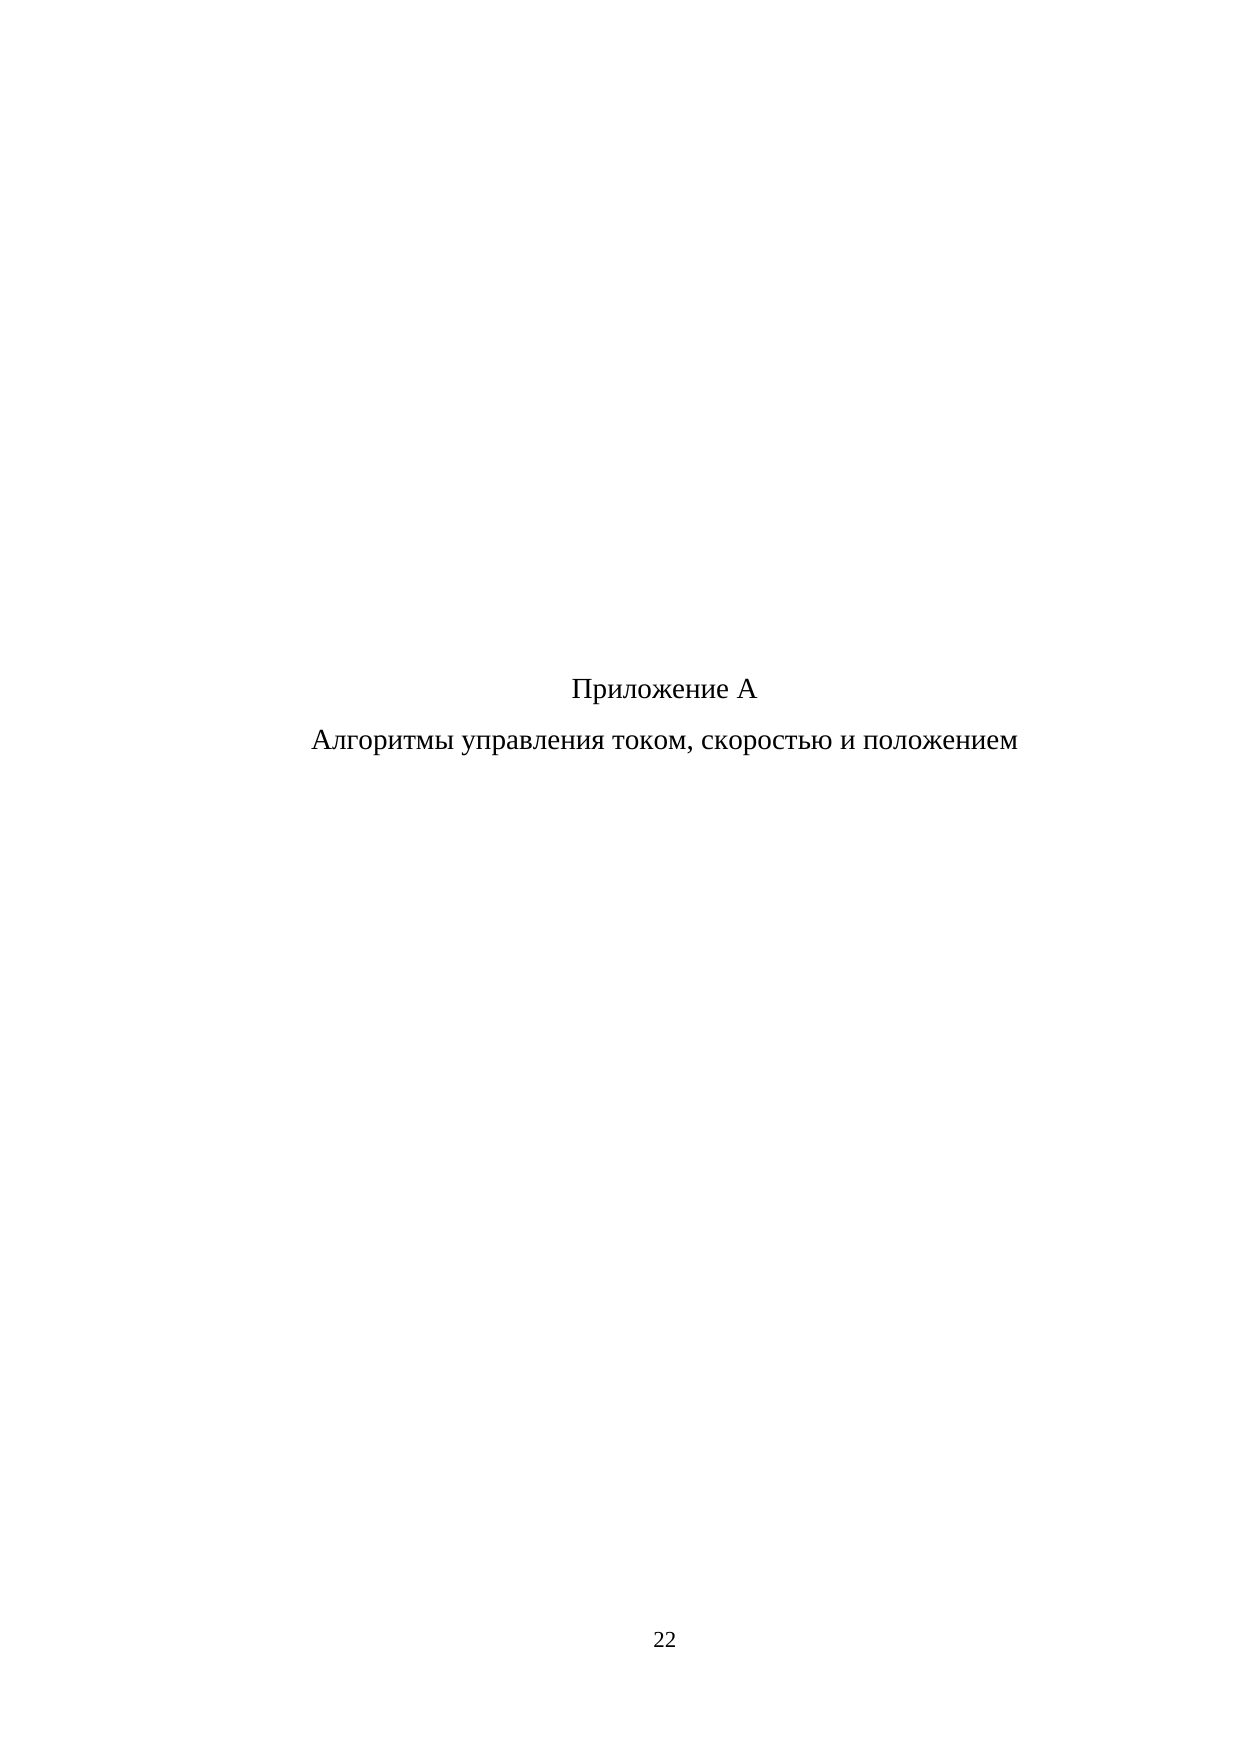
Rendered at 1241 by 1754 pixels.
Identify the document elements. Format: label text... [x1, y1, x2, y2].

text Приложение А [177, 672, 1152, 705]
text Алгоритмы управления током, скоростью и положением [177, 722, 1152, 755]
